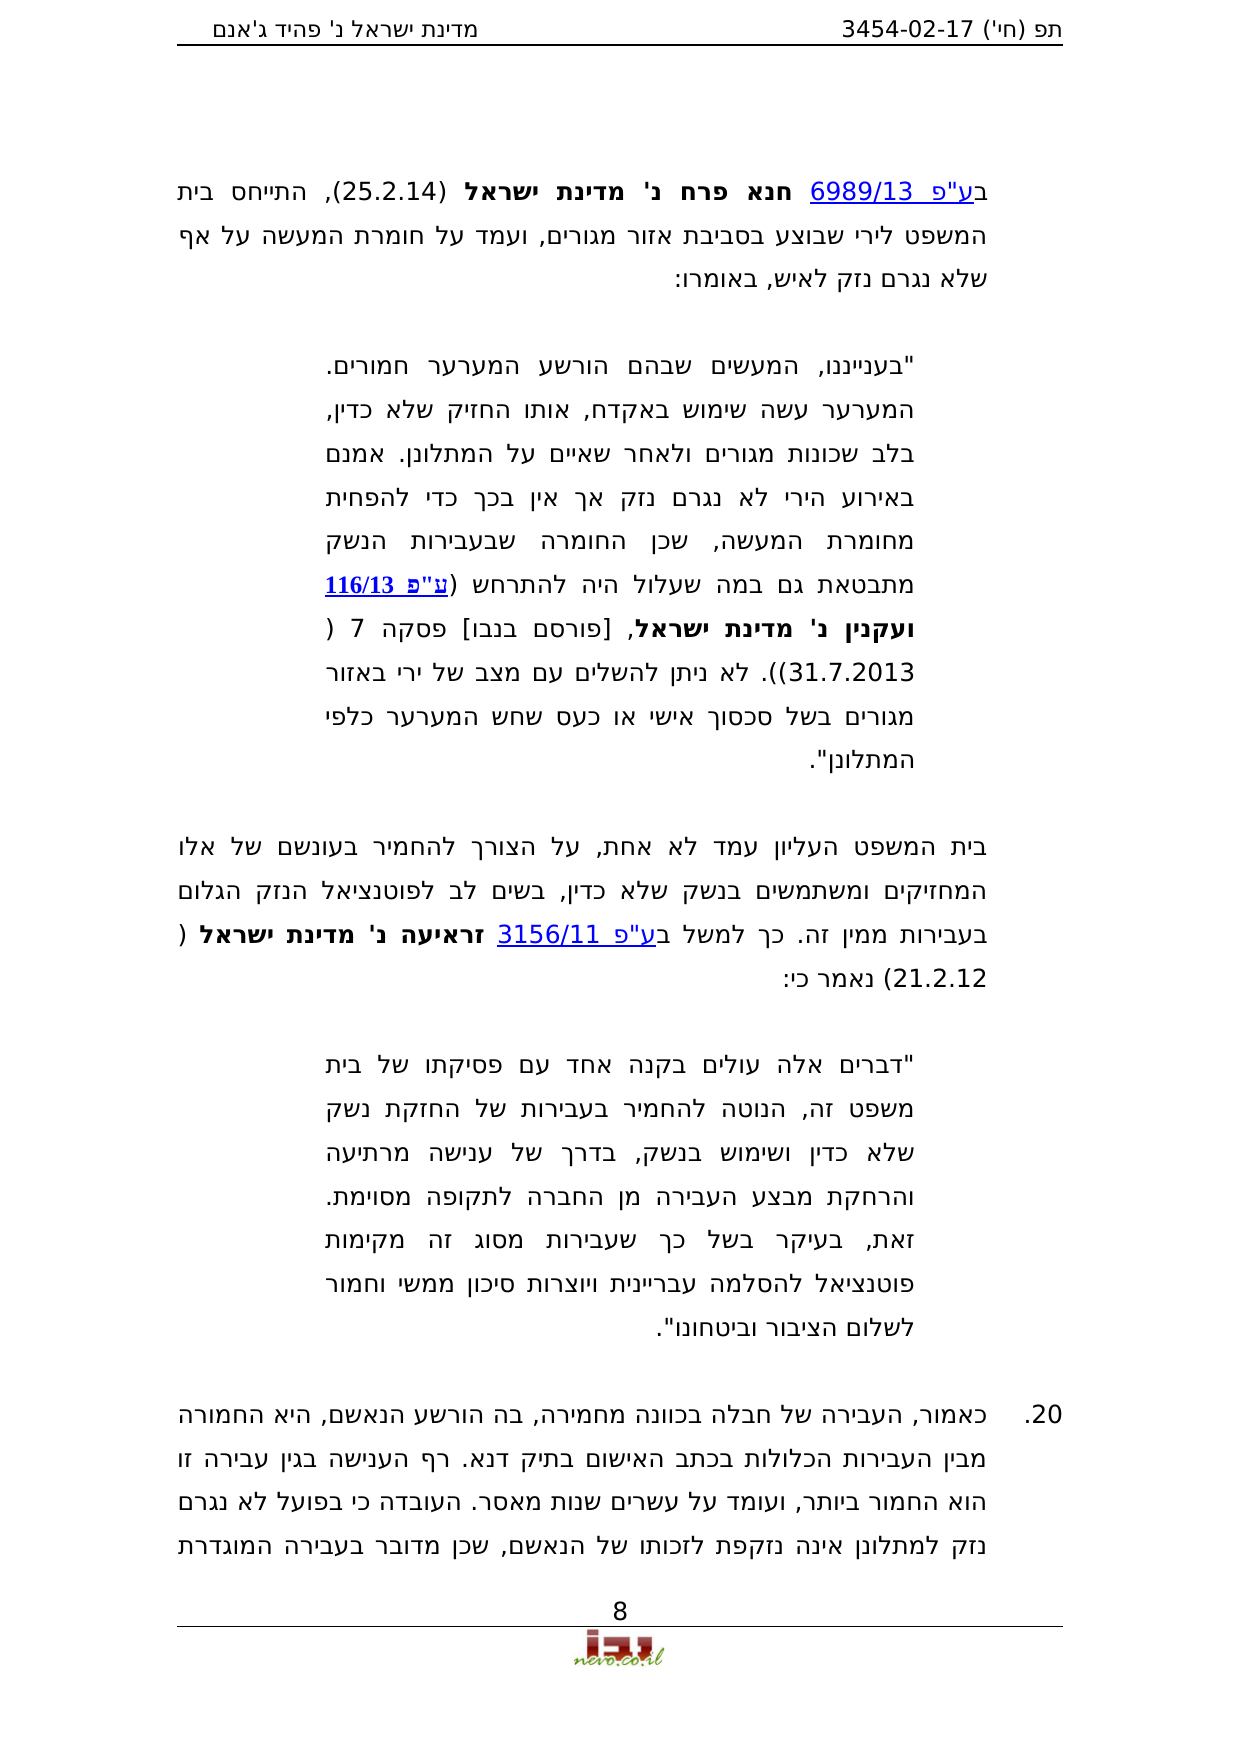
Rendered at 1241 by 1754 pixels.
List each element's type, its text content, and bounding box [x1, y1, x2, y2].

text "בענייננו, המעשים שבהם הורשע המערער חמורים. המערער עשה שימוש באקדח, אותו החזיק שלא כדין, בלב שכונות מגורים ולאחר שאיים על המתלונן. אמנם באירוע הירי לא נגרם נזק אך אין בכך כדי להפחית מחומרת המעשה, שכן החומרה שבעבירות הנשק מתבטאת גם במה שעלול היה להתרחש (ע"פ 116/13 ועקנין נ' מדינת ישראל, [פורסם בנבו] פסקה 7 (‏31.7.2013)). לא ניתן להשלים עם מצב של ירי באזור מגורים בשל סכסוך אישי או כעס שחש המערער כלפי המתלונן". [325, 352, 915, 774]
picture [574, 1629, 666, 1667]
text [177, 1400, 1063, 1560]
text בית המשפט העליון עמד לא אחת, על הצורך להחמיר בעונשם של אלו המחזיקים ומשתמשים בנשק שלא כדין, בשים לב לפוטנציאל הנזק הגלום בעבירות ממין זה. כך למשל בע"פ 3156/11 זראיעה נ' מדינת ישראל (21.2.12) נאמר כי: [177, 832, 1063, 993]
text בע"פ 6989/13 חנא פרח נ' מדינת ישראל (25.2.14), התייחס בית המשפט לירי שבוצע בסביבת אזור מגורים, ועמד על חומרת המעשה על אף שלא נגרם נזק לאיש, באומרו: [177, 177, 1063, 294]
text "דברים אלה עולים בקנה אחד עם פסיקתו של בית משפט זה, הנוטה להחמיר בעבירות של החזקת נשק שלא כדין ושימוש בנשק, בדרך של ענישה מרתיעה והרחקת מבצע העבירה מן החברה לתקופה מסוימת. זאת, בעיקר בשל כך שעבירות מסוג זה מקימות פוטנציאל להסלמה עבריינית ויוצרות סיכון ממשי וחמור לשלום הציבור וביטחונו". [325, 1051, 915, 1342]
